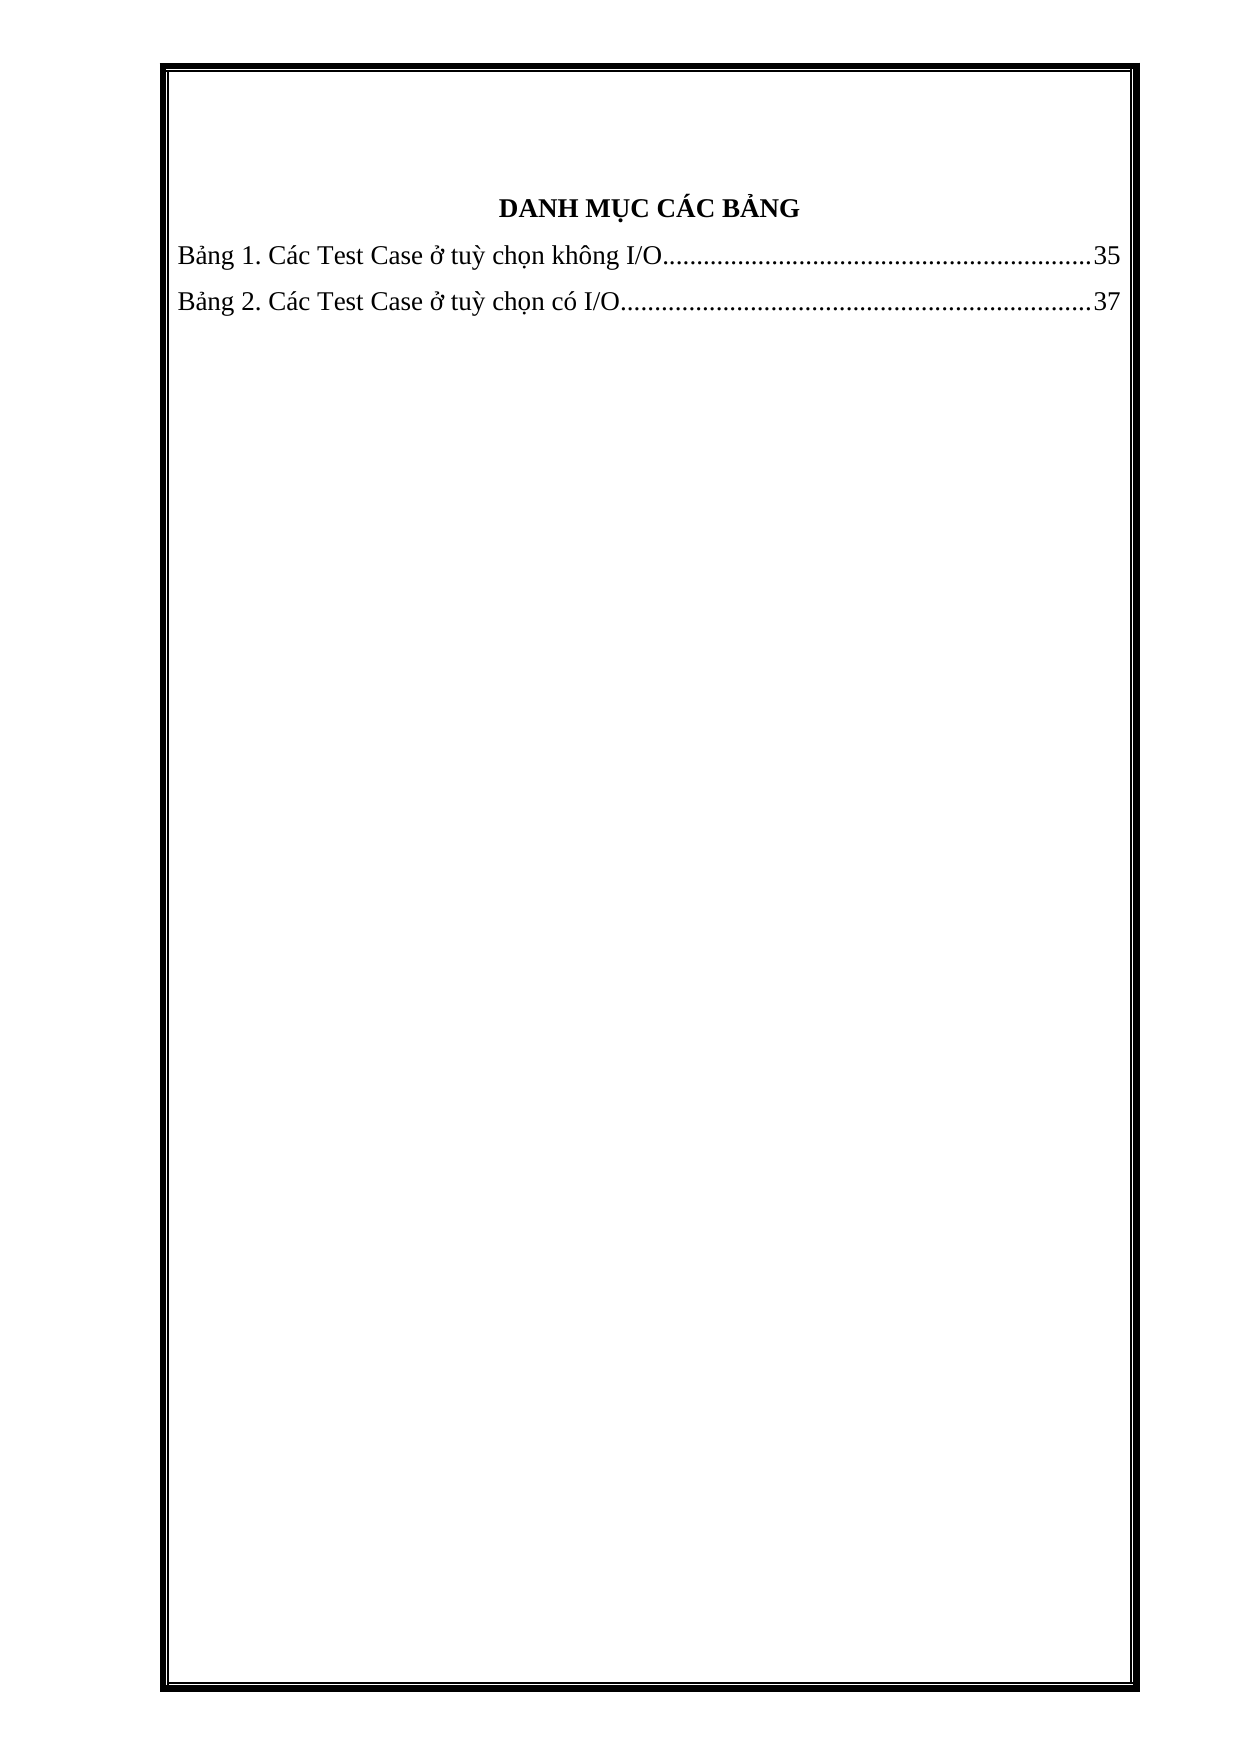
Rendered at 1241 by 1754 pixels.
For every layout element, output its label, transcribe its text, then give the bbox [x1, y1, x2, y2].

subtitle DANH MỤC CÁC BẢNG [177, 192, 1122, 223]
text Bảng 1. Các Test Case ở tuỳ chọn không I/O 35 [177, 239, 1122, 270]
text Bảng 2. Các Test Case ở tuỳ chọn có I/O 37 [177, 286, 1122, 317]
